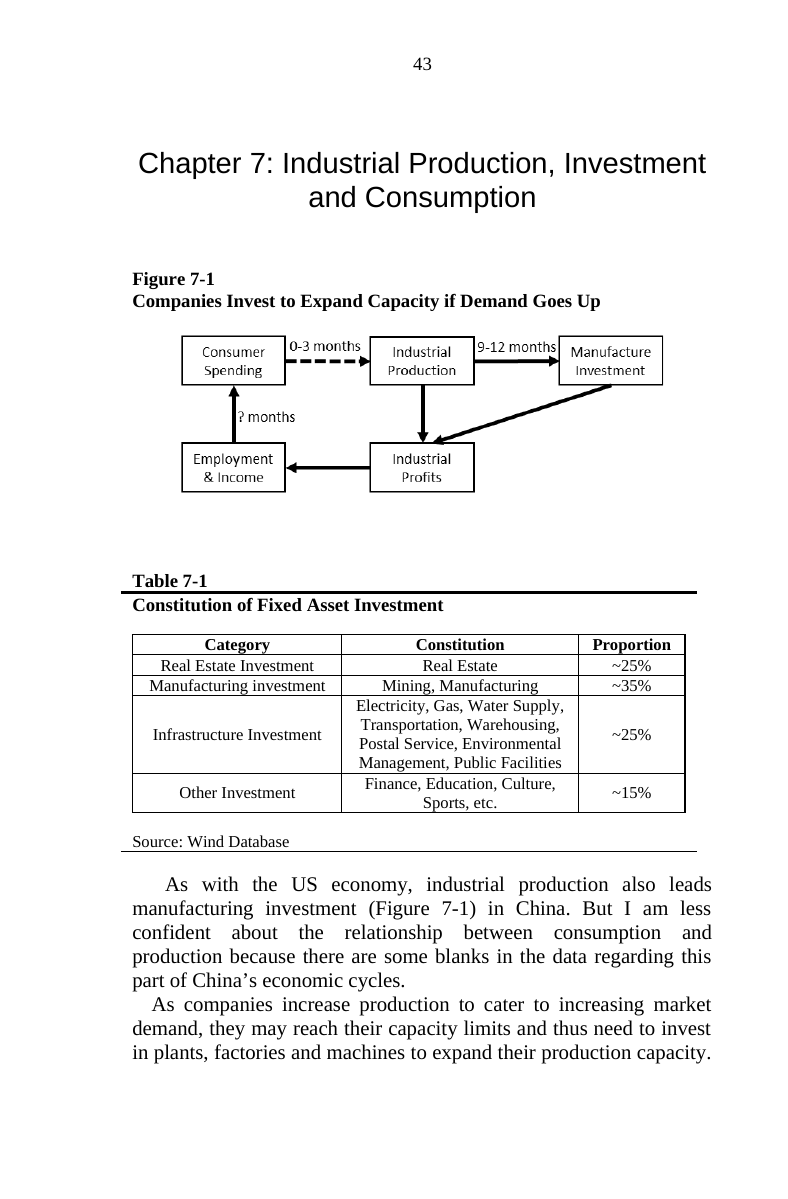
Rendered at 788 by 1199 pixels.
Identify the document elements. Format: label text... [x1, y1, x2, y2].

picture [181, 330, 664, 495]
text Chapter 7: Industrial Production, Investment and Consumption [132, 146, 712, 213]
text As with the US economy, industrial production also leads manufacturing investment (Figure 7-1) in China. But I am less confident about the relationship between consumption and production because there are some blanks in the data regarding this part of China’s economic cycles. [132, 536, 712, 992]
